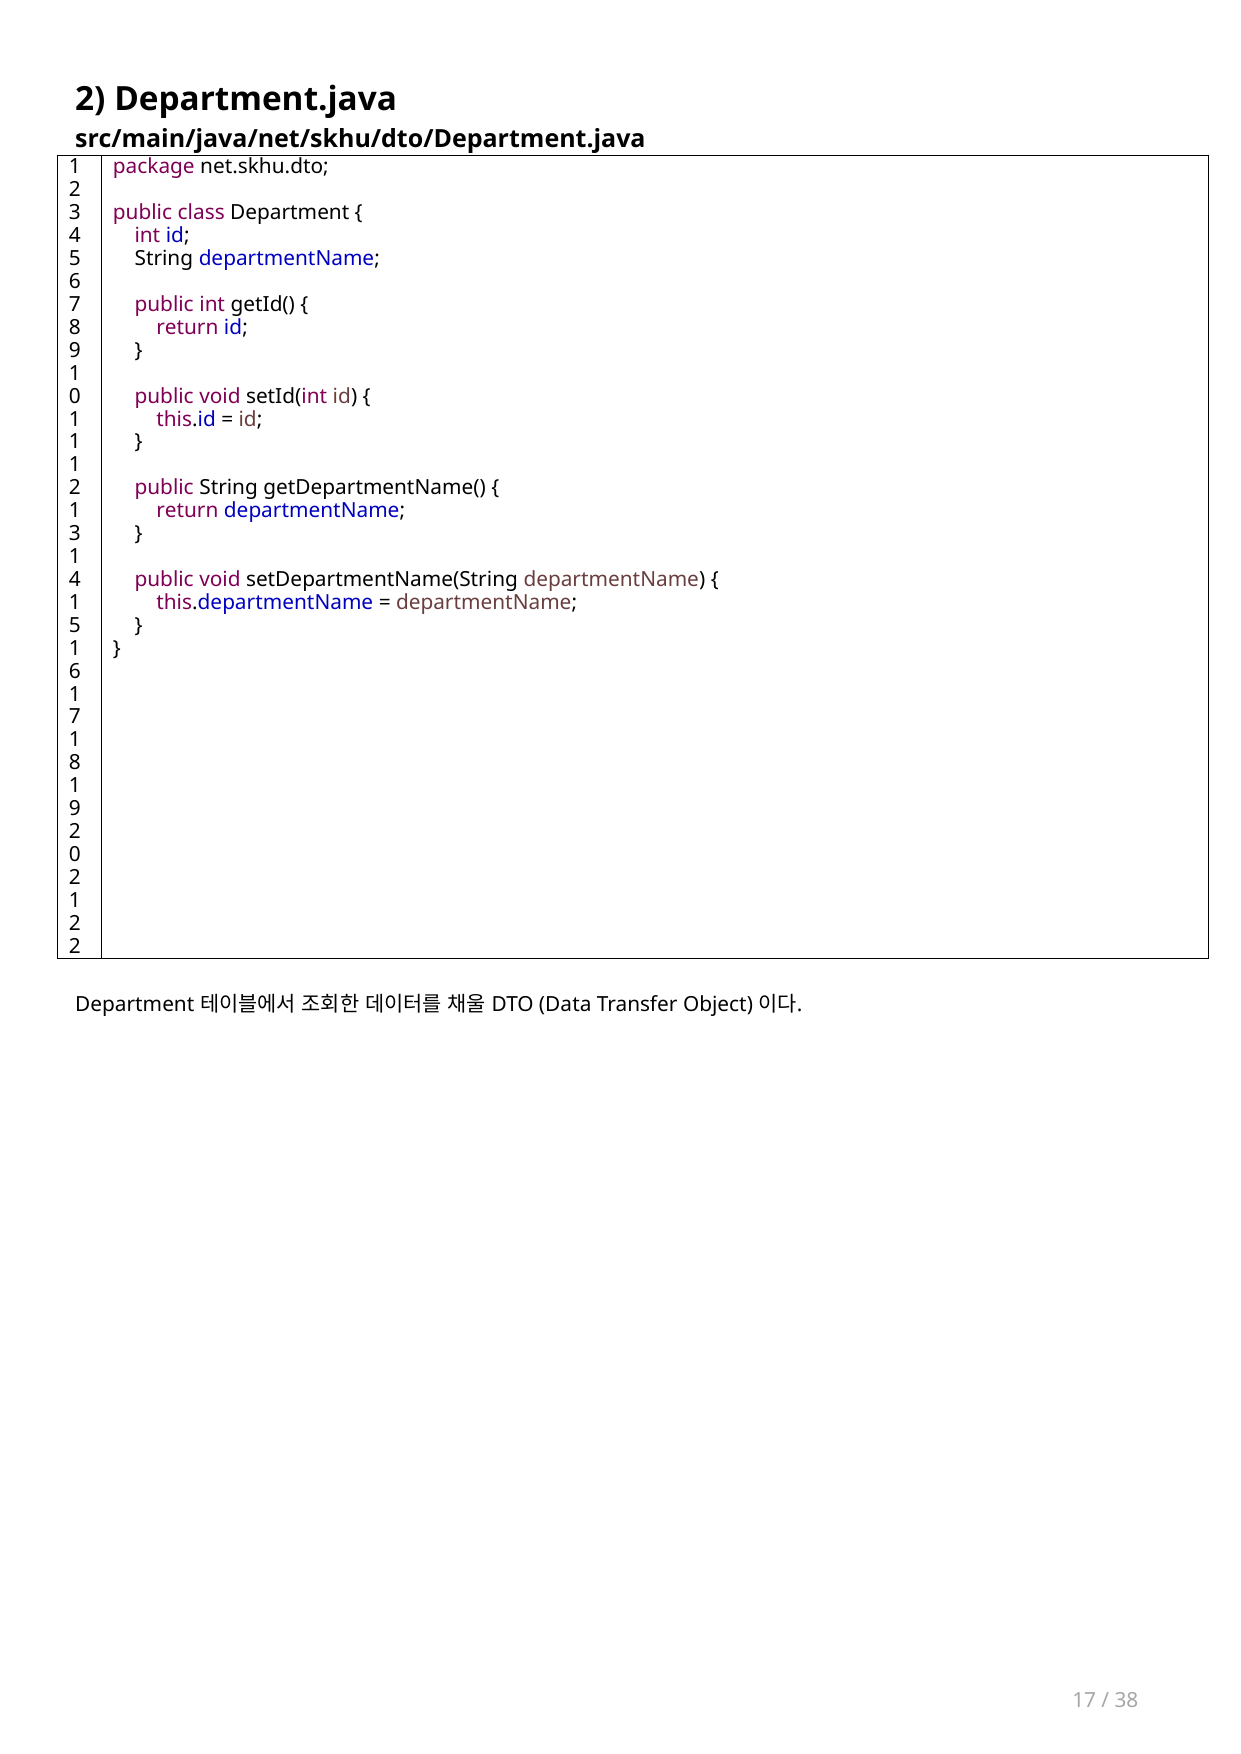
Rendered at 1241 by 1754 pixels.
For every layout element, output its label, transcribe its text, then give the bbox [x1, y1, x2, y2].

table_header package net.skhu.dto; public class Department { int id; String departmentName; public int getId() { return id; } public void setId(int id) { this.id = id; } public String getDepartmentName() { return departmentName; } public void setDepartmentName(String departmentName) { this.departmentName = departmentName; } } [102, 156, 1208, 958]
text Department 테이블에서 조회한 데이터를 채울 DTO (Data Transfer Object) 이다. [75, 987, 1165, 1017]
subtitle Department.java [75, 75, 1165, 120]
table_header 1 2 3 4 5 6 7 8 9 10 11 12 13 14 15 16 17 18 19 20 21 22 [58, 156, 101, 958]
subtitle src/main/java/net/skhu/dto/Department.java [75, 120, 1165, 154]
